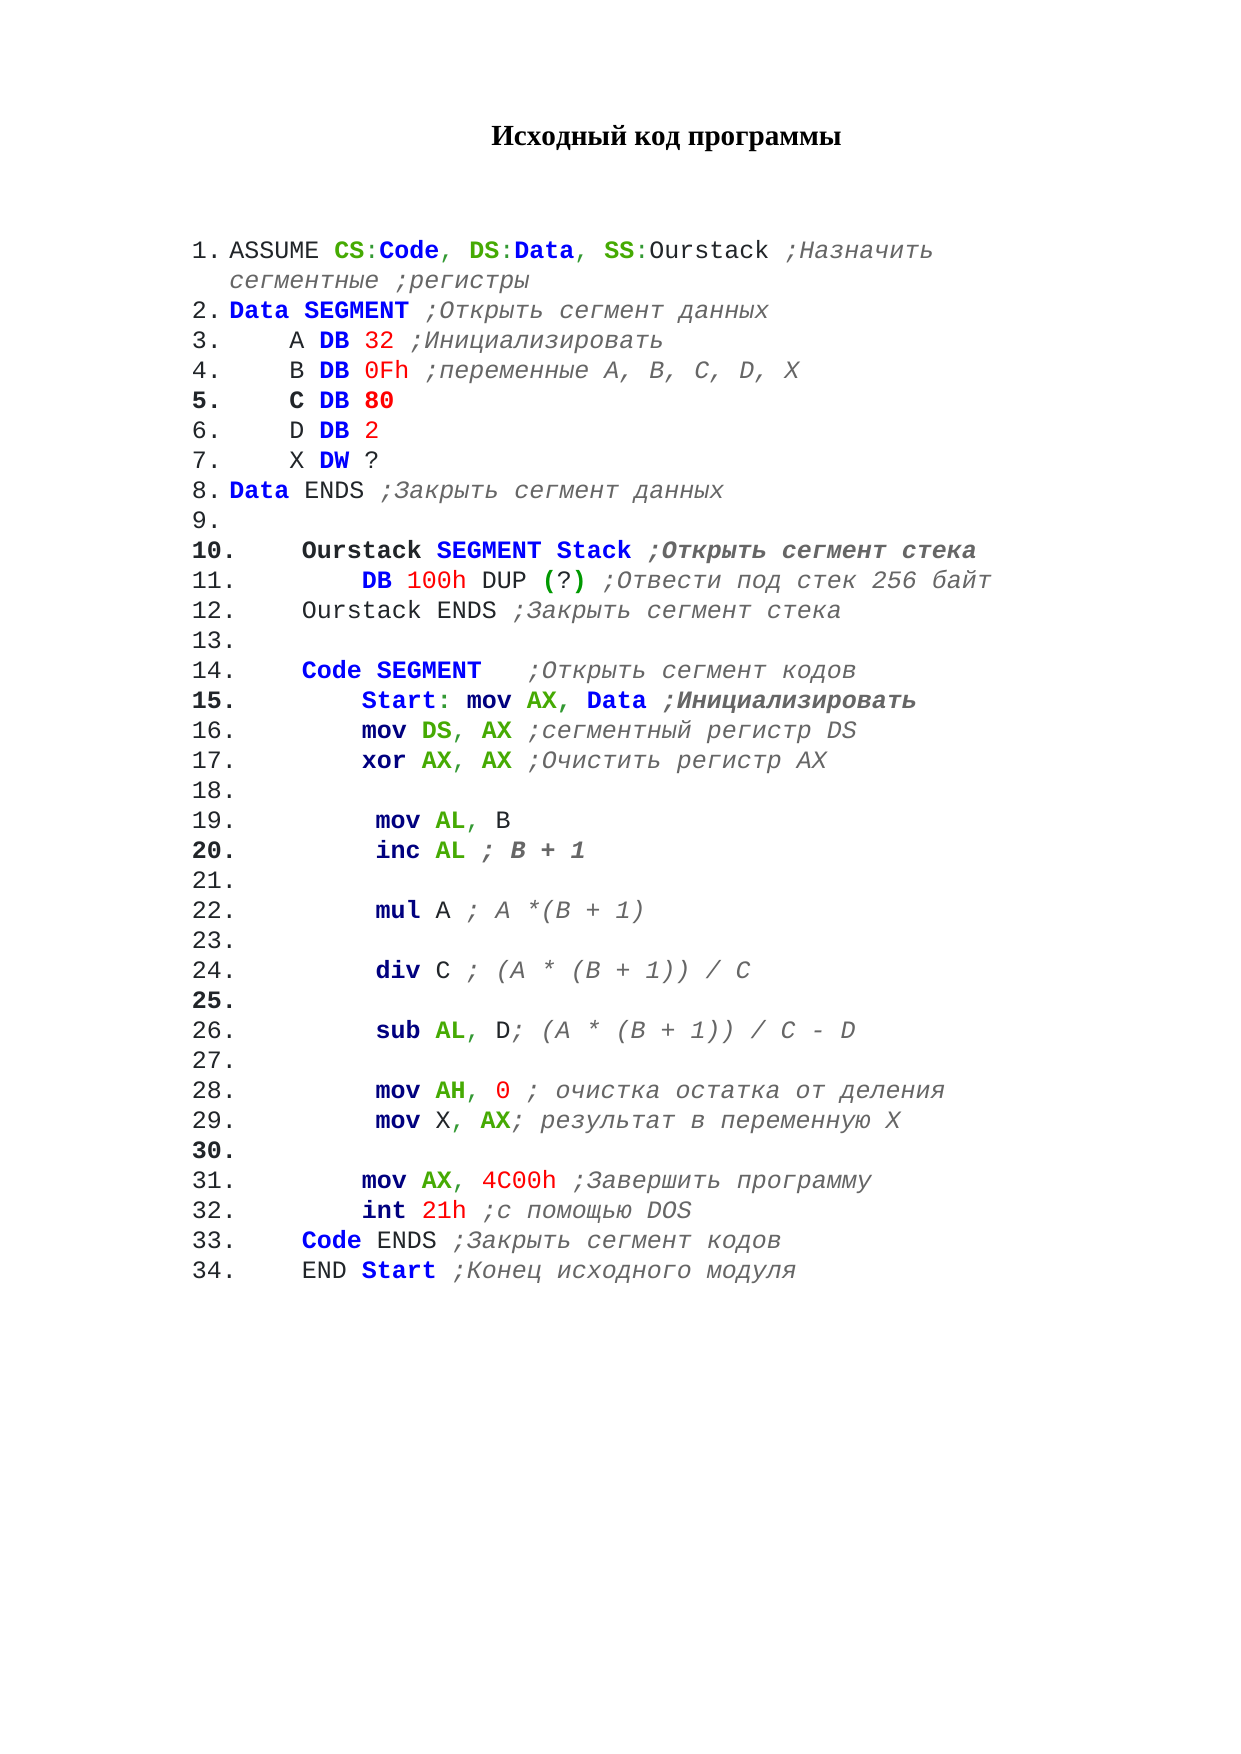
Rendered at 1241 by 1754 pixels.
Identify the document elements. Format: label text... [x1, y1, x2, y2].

list Data SEGMENT ;Открыть сегмент данных [192, 296, 1159, 326]
list ASSUME CS:Code, DS:Data, SS:Ourstack ;Назначить сегментные ;регистры [192, 236, 1159, 296]
list D DB 2 [192, 416, 1159, 446]
list X DW ? [192, 446, 1159, 476]
list inc AL ; B + 1 [192, 836, 1159, 866]
list mul A ; A *(B + 1) [192, 896, 1159, 926]
list mov X, AX; результат в переменную X [192, 1106, 1159, 1136]
list DB 100h DUP (?) ;Отвести под стек 256 байт [192, 566, 1159, 596]
list xor AX, AX ;Очистить регистр AX [192, 746, 1159, 776]
list mov AH, 0 ; очистка остатка от деления [192, 1076, 1159, 1106]
list A DB 32 ;Инициализировать [192, 326, 1159, 356]
list Start: mov AX, Data ;Инициализировать [192, 686, 1159, 716]
list div C ; (A * (B + 1)) / C [192, 956, 1159, 986]
list END Start ;Конец исходного модуля [192, 1256, 1159, 1286]
list B DB 0Fh ;переменные A, B, C, D, X [192, 356, 1159, 386]
list Data ENDS ;Закрыть сегмент данных [192, 476, 1159, 506]
list Code SEGMENT ;Открыть сегмент кодов [192, 656, 1159, 686]
list Code ENDS ;Закрыть сегмент кодов [192, 1226, 1159, 1256]
list Ourstack ENDS ;Закрыть сегмент стека [192, 596, 1159, 626]
list mov AX, 4C00h ;Завершить программу [192, 1166, 1159, 1196]
list sub AL, D; (A * (B + 1)) / C - D [192, 1016, 1159, 1046]
list mov AL, B [192, 806, 1159, 836]
list C DB 80 [192, 386, 1159, 416]
list int 21h ;с помощью DOS [192, 1196, 1159, 1226]
list Ourstack SEGMENT Stack ;Открыть сегмент стека [192, 536, 1159, 566]
text Исходный код программы [154, 118, 842, 152]
list mov DS, AX ;сегментный регистр DS [192, 716, 1159, 746]
